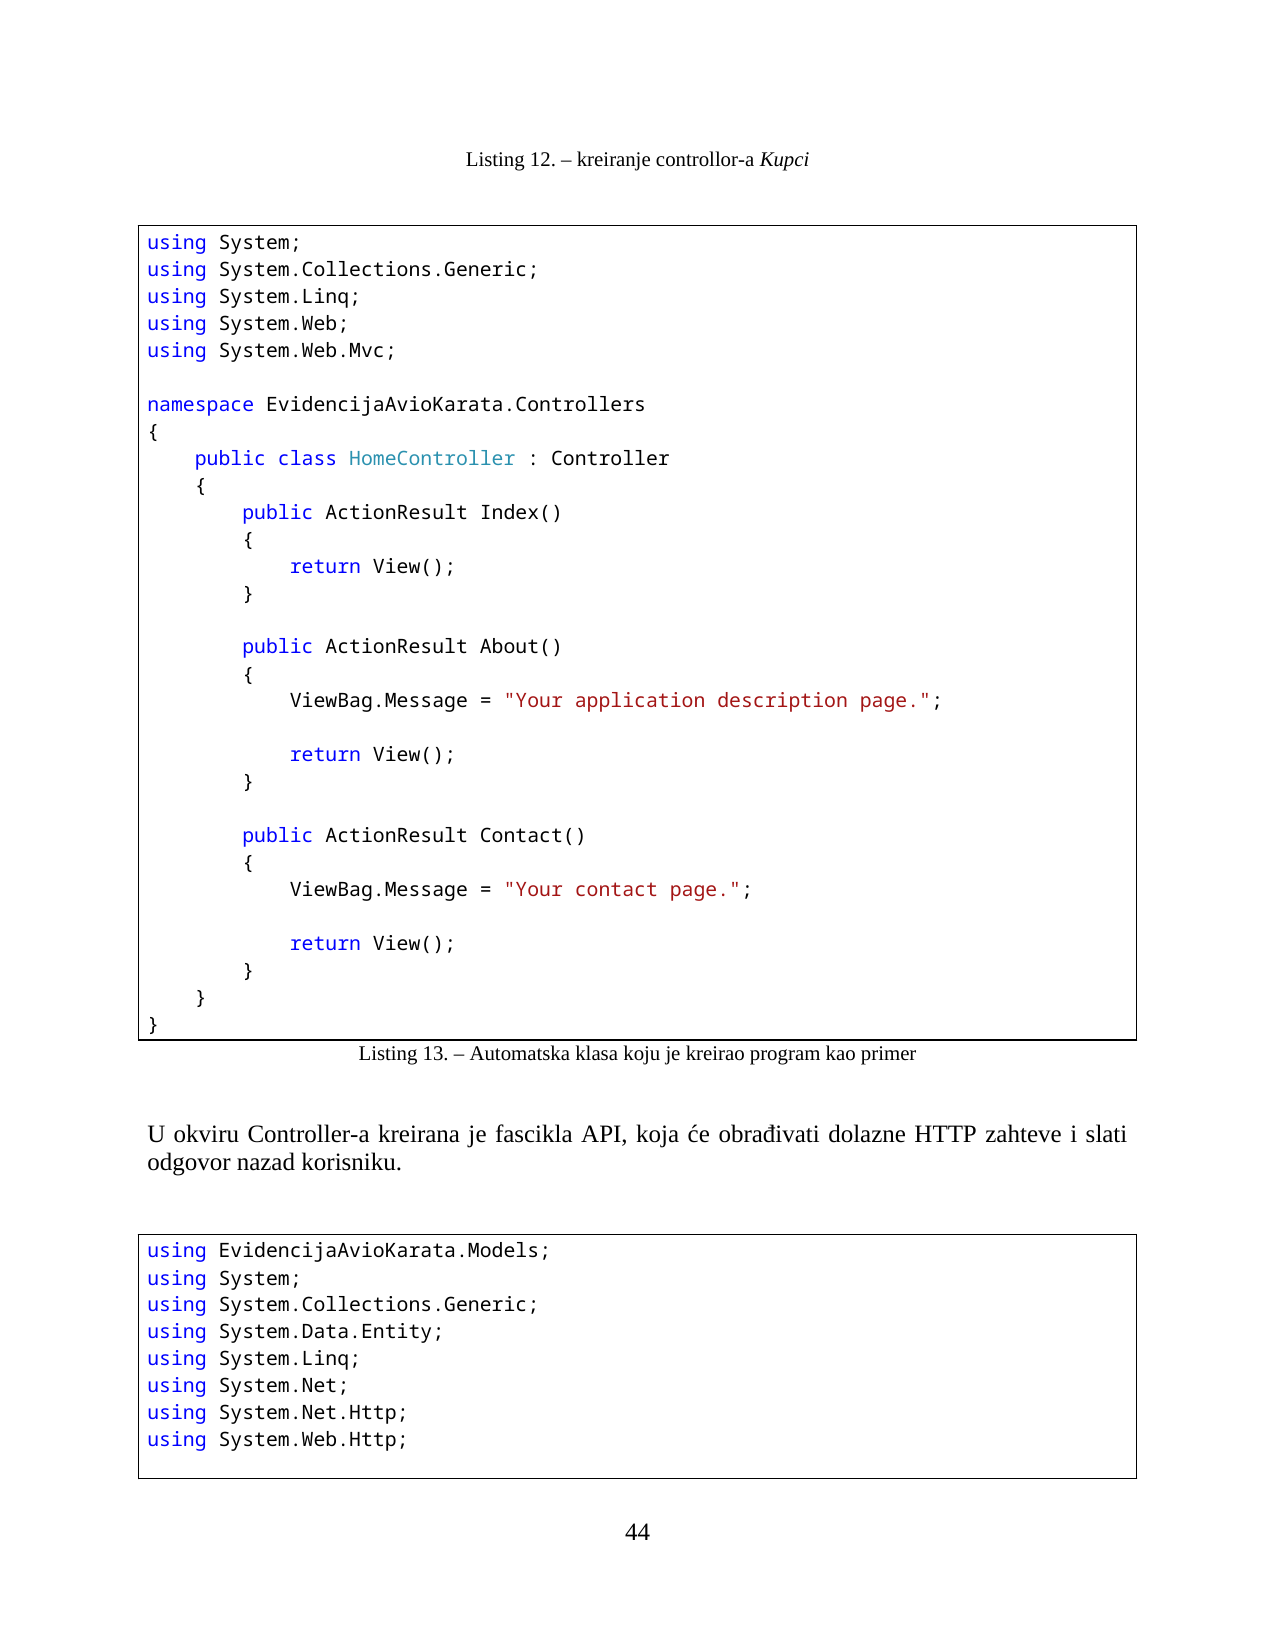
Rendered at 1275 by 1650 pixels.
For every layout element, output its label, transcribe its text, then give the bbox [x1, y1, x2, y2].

text using System; [147, 1264, 1128, 1291]
text public ActionResult Contact() [147, 822, 1128, 849]
text Listing 12. – kreiranje controllor-a Kupci [147, 147, 1128, 171]
text public ActionResult Index() [147, 498, 1128, 525]
text ViewBag.Message = "Your application description page."; [147, 687, 1128, 714]
text using System.Data.Entity; [147, 1318, 1128, 1345]
text using System.Collections.Generic; [147, 255, 1128, 282]
text { [147, 660, 1128, 687]
text return View(); [147, 741, 1128, 768]
text { [147, 471, 1128, 498]
text { [147, 525, 1128, 552]
text using System.Net.Http; [147, 1399, 1128, 1426]
text using System.Linq; [147, 282, 1128, 309]
text } [147, 768, 1128, 795]
text Listing 13. – Automatska klasa koju je kreirao program kao primer [147, 1041, 1128, 1065]
text using System.Web.Http; [147, 1426, 1128, 1453]
text using System.Collections.Generic; [147, 1291, 1128, 1318]
text public ActionResult About() [147, 633, 1128, 660]
text return View(); [147, 929, 1128, 957]
text } [139, 1007, 1136, 1039]
text using System; [139, 226, 1136, 255]
text { [147, 849, 1128, 876]
text using System.Web; [147, 309, 1128, 336]
text } [147, 957, 1128, 983]
text return View(); [147, 552, 1128, 579]
text using System.Linq; [147, 1345, 1128, 1372]
text { [147, 417, 1128, 444]
text using System.Net; [147, 1372, 1128, 1399]
text } [147, 983, 1128, 1007]
text ViewBag.Message = "Your contact page."; [147, 876, 1128, 903]
text namespace EvidencijaAvioKarata.Controllers [147, 390, 1128, 417]
text using System.Web.Mvc; [147, 336, 1128, 363]
text U okviru Controller-a kreirana je fascikla API, koja će obrađivati dolazne HTTP zahteve i slati odgovor nazad korisniku. [147, 1119, 1128, 1176]
text using EvidencijaAvioKarata.Models; [139, 1235, 1136, 1264]
text } [147, 579, 1128, 606]
text public class HomeController : Controller [147, 444, 1128, 471]
